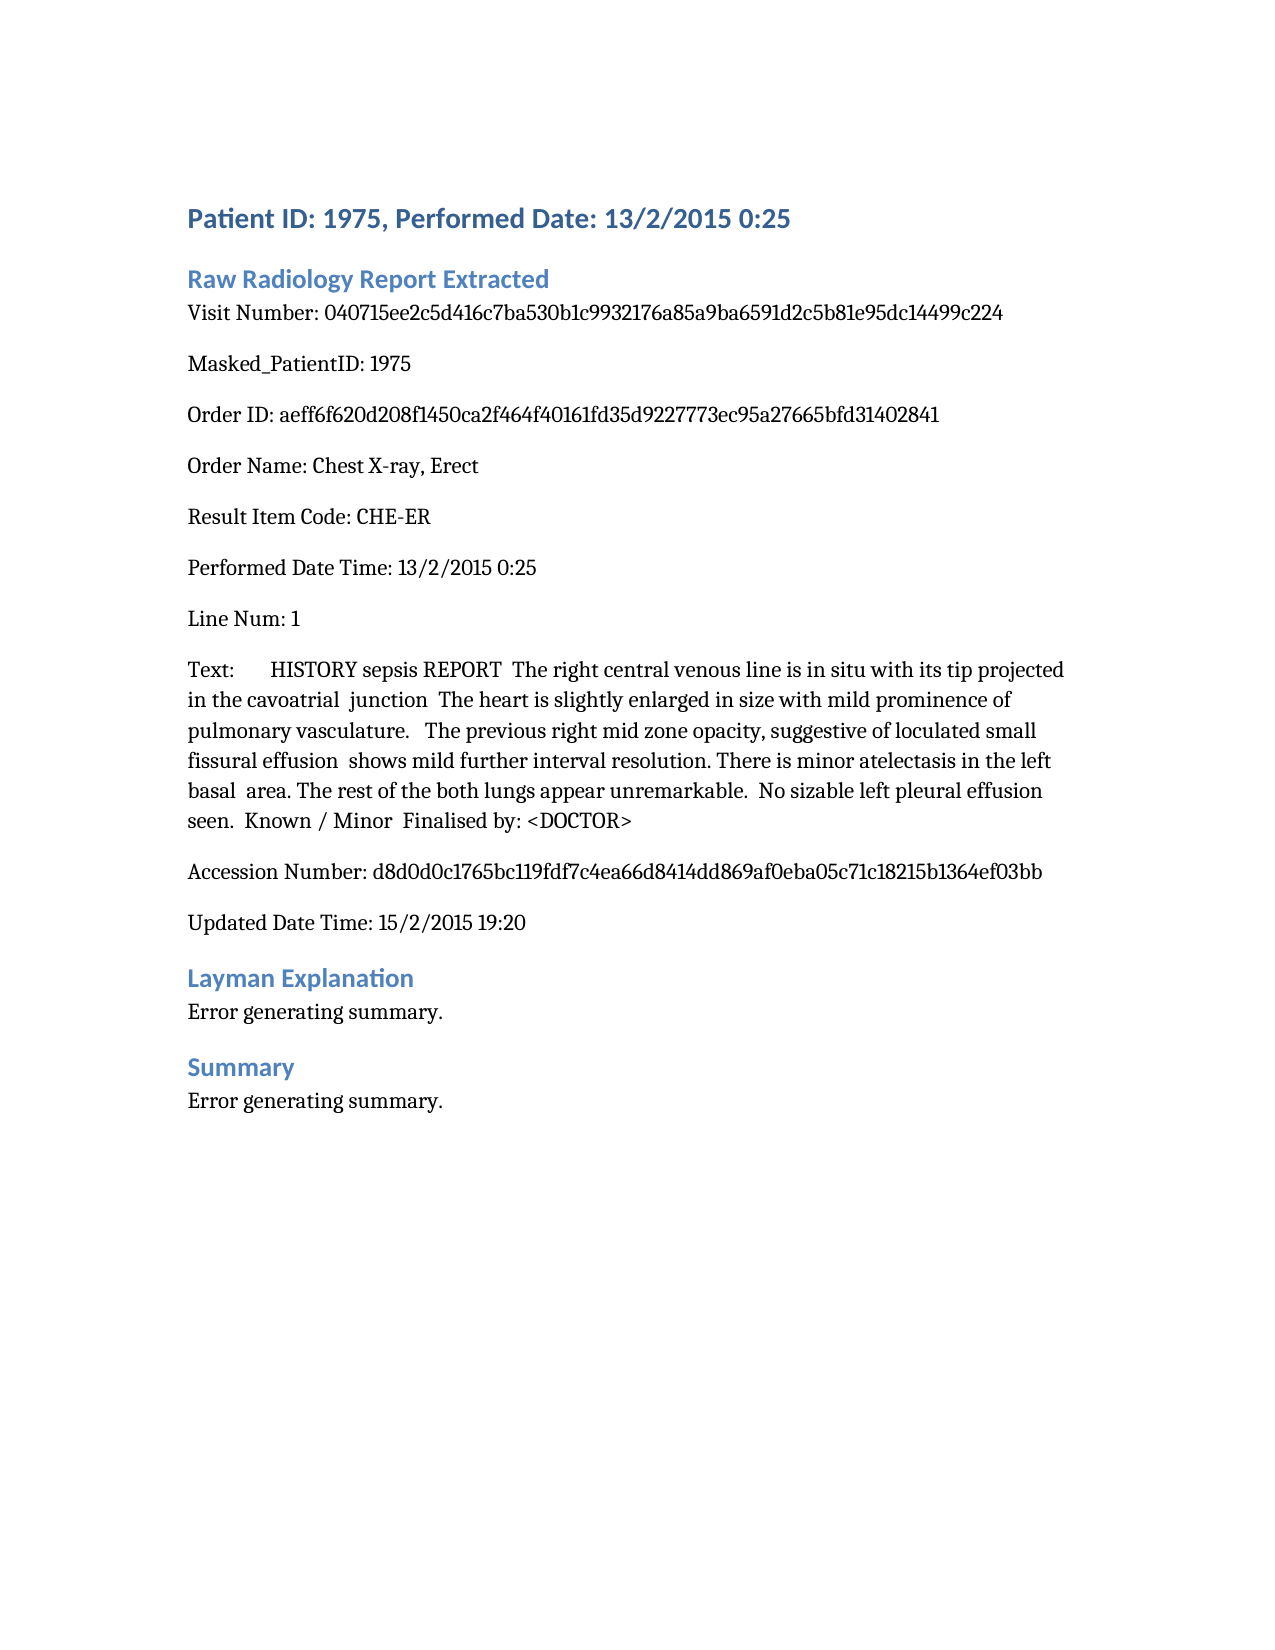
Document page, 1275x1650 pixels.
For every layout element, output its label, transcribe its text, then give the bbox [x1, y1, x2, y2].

text Masked_PatientID: 1975 [187, 351, 1087, 377]
text Result Item Code: CHE-ER [187, 504, 1087, 530]
subtitle Layman Explanation [187, 961, 1087, 994]
text Performed Date Time: 13/2/2015 0:25 [187, 555, 1087, 581]
text Order Name: Chest X-ray, Erect [187, 453, 1087, 479]
subtitle Summary [187, 1050, 1087, 1083]
subtitle Raw Radiology Report Extracted [187, 262, 1087, 295]
text Text: HISTORY sepsis REPORT The right central venous line is in situ with its tip projected in the cavoatrial junction The heart is slightly enlarged in size with mild prominence of pulmonary vasculature. The previous right mid zone opacity, suggestive of loculated small fissural effusion shows mild further interval resolution. There is minor atelectasis in the left basal area. The rest of the both lungs appear unremarkable. No sizable left pleural effusion seen. Known / Minor Finalised by: <DOCTOR> [187, 657, 1087, 834]
text Line Num: 1 [187, 606, 1087, 632]
text Error generating summary. [187, 1088, 1087, 1114]
text Visit Number: 040715ee2c5d416c7ba530b1c9932176a85a9ba6591d2c5b81e95dc14499c224 [187, 300, 1087, 326]
text Error generating summary. [187, 999, 1087, 1025]
text Order ID: aeff6f620d208f1450ca2f464f40161fd35d9227773ec95a27665bfd31402841 [187, 402, 1087, 428]
text Updated Date Time: 15/2/2015 19:20 [187, 910, 1087, 936]
subtitle Patient ID: 1975, Performed Date: 13/2/2015 0:25 [187, 200, 1087, 236]
text Accession Number: d8d0d0c1765bc119fdf7c4ea66d8414dd869af0eba05c71c18215b1364ef03bb [187, 859, 1087, 885]
